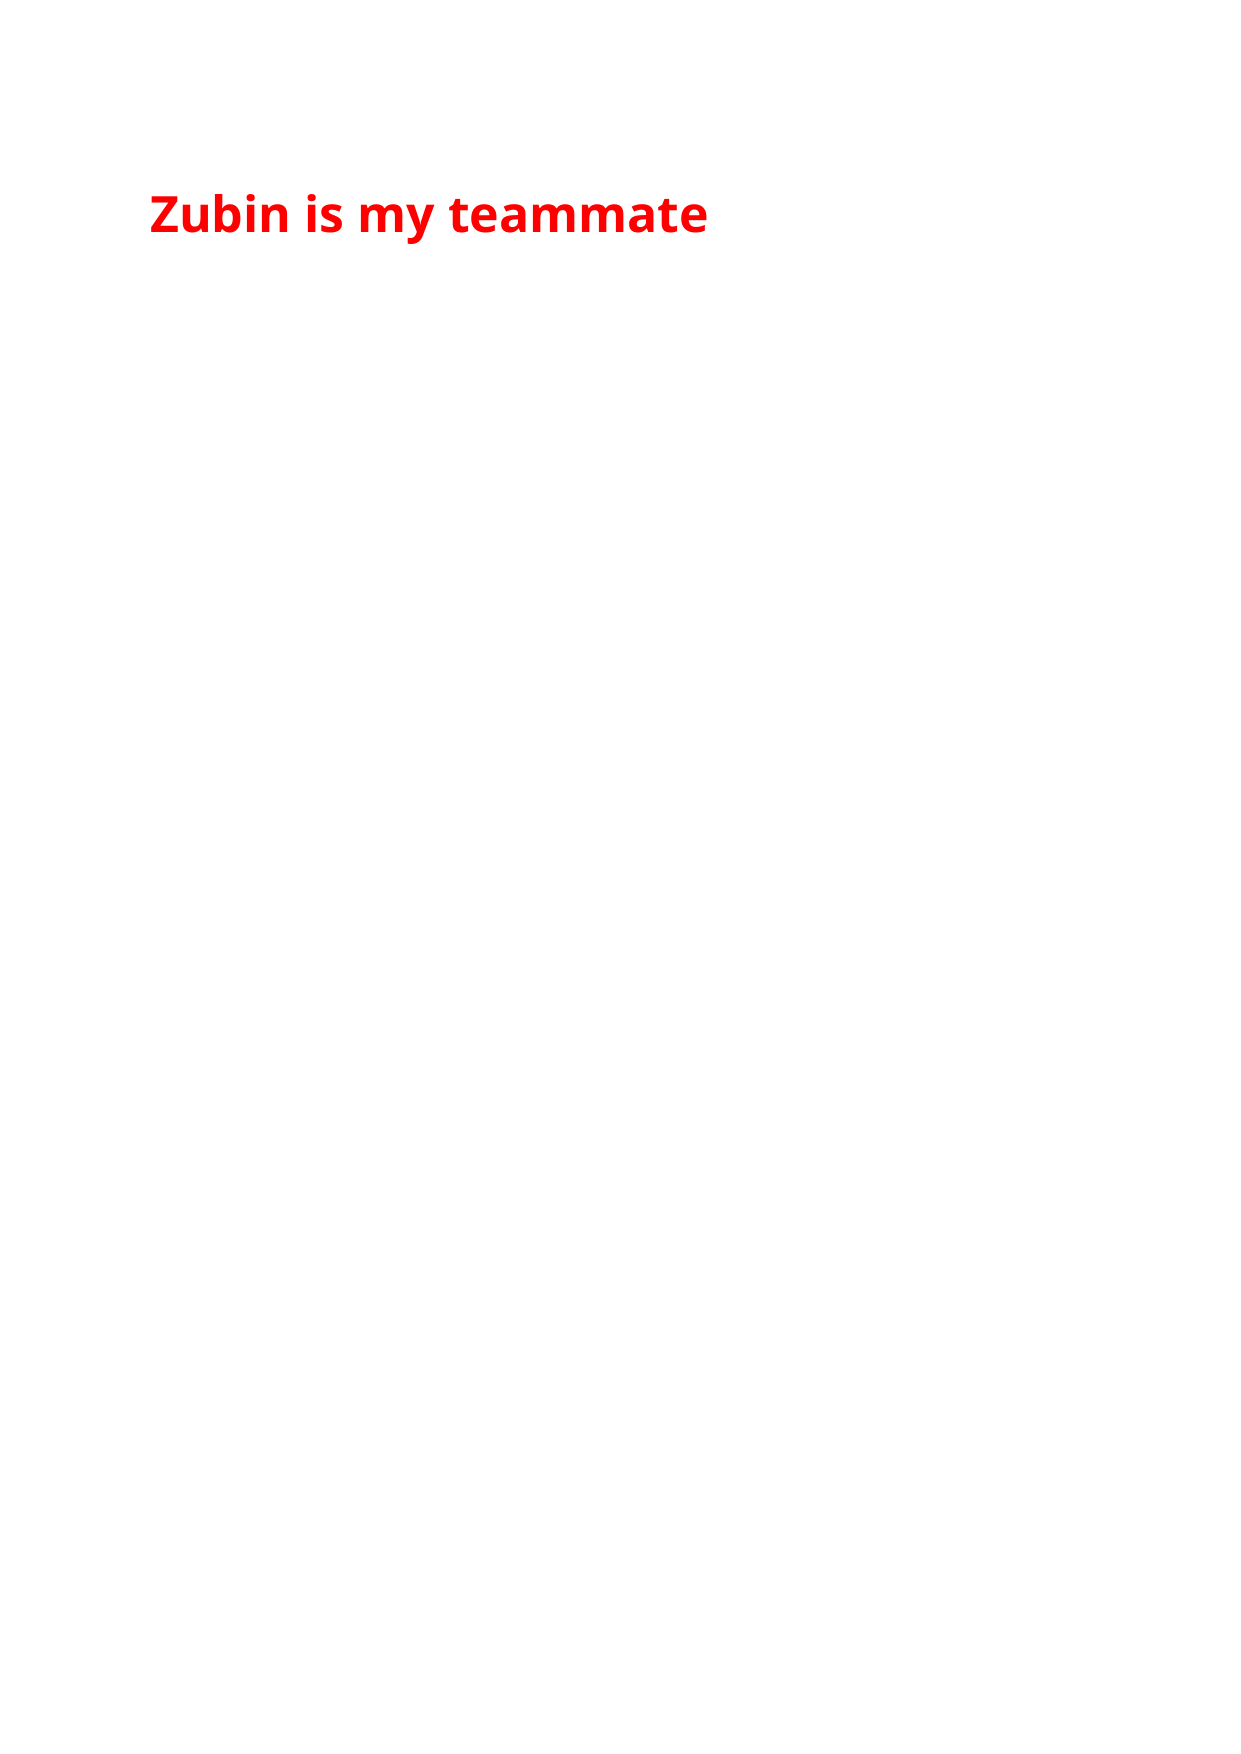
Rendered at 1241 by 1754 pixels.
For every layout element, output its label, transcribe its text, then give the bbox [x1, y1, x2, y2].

text Zubin is my teammate [150, 179, 1090, 247]
